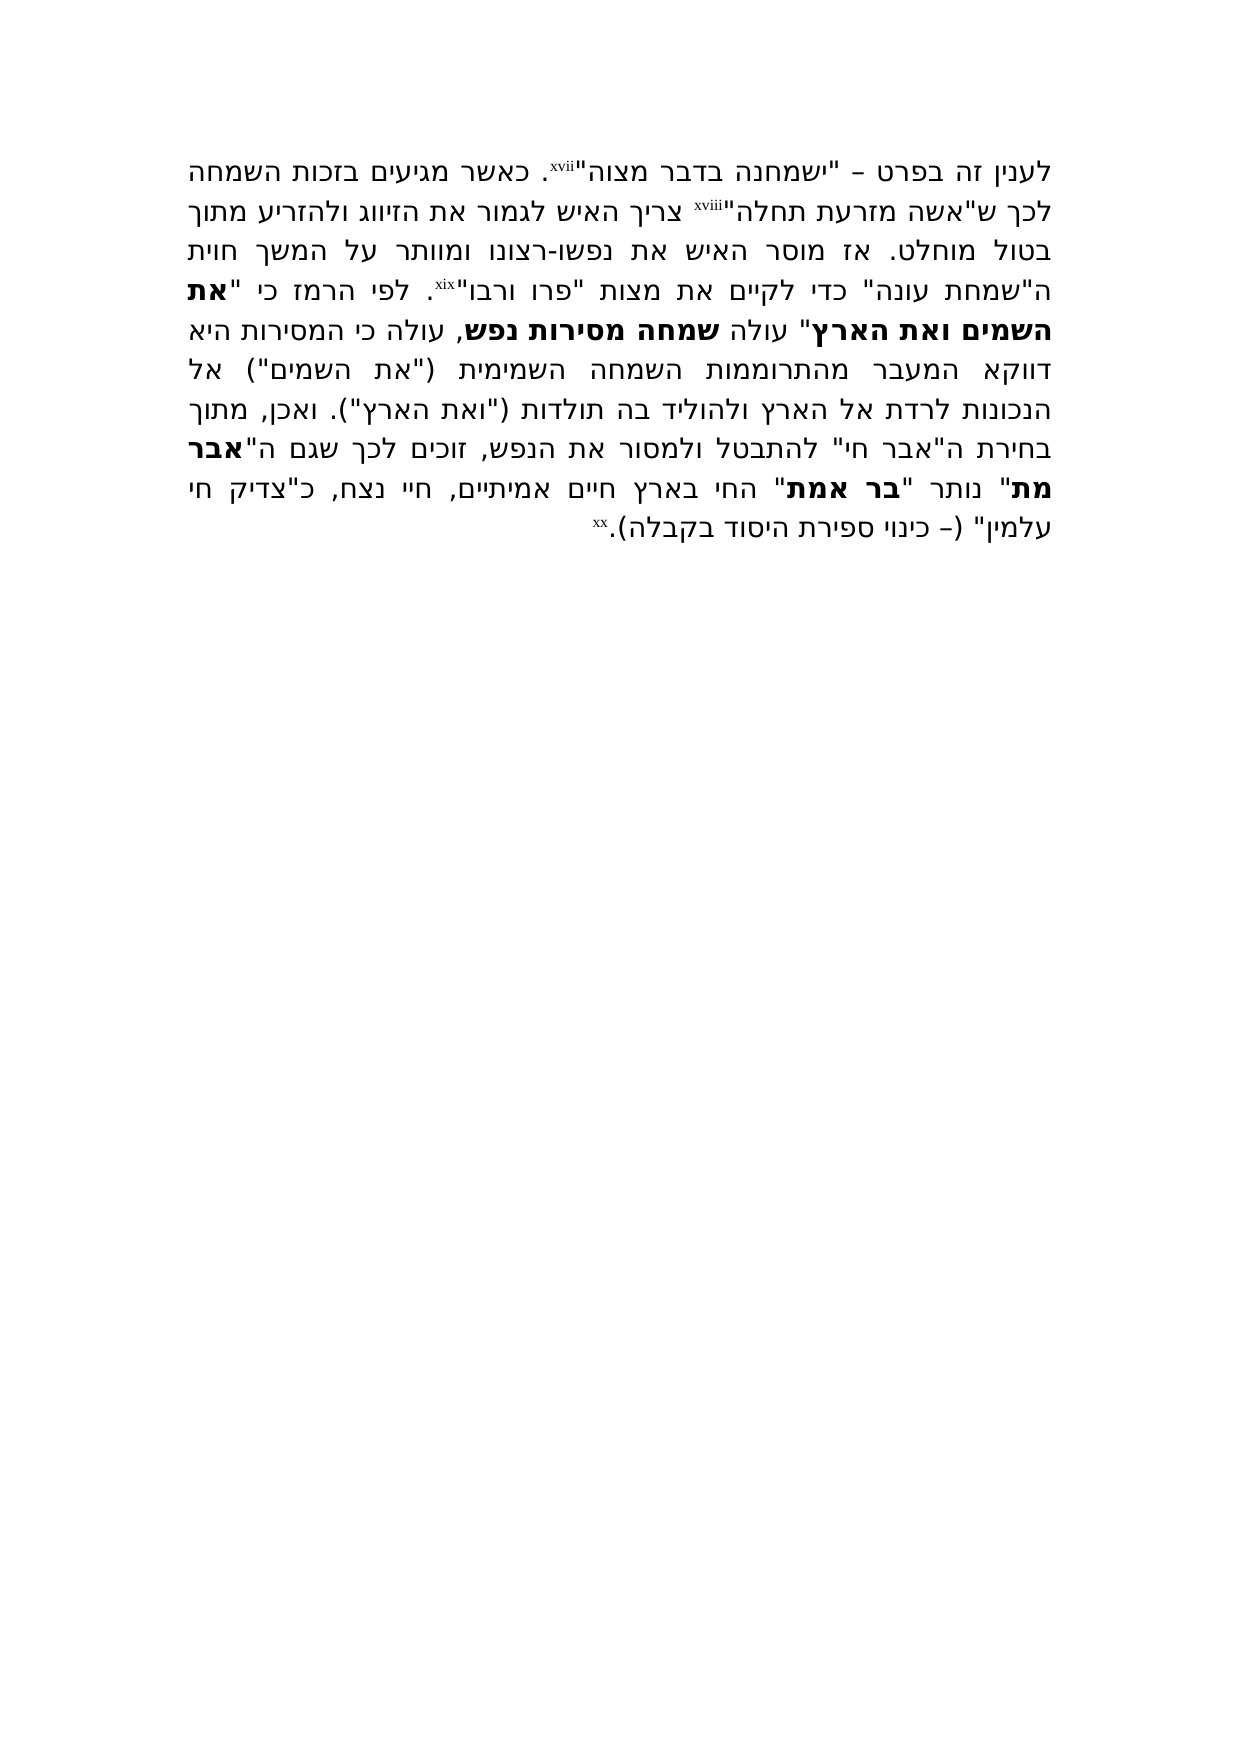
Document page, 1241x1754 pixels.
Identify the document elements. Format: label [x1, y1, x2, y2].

text [187, 150, 1053, 546]
